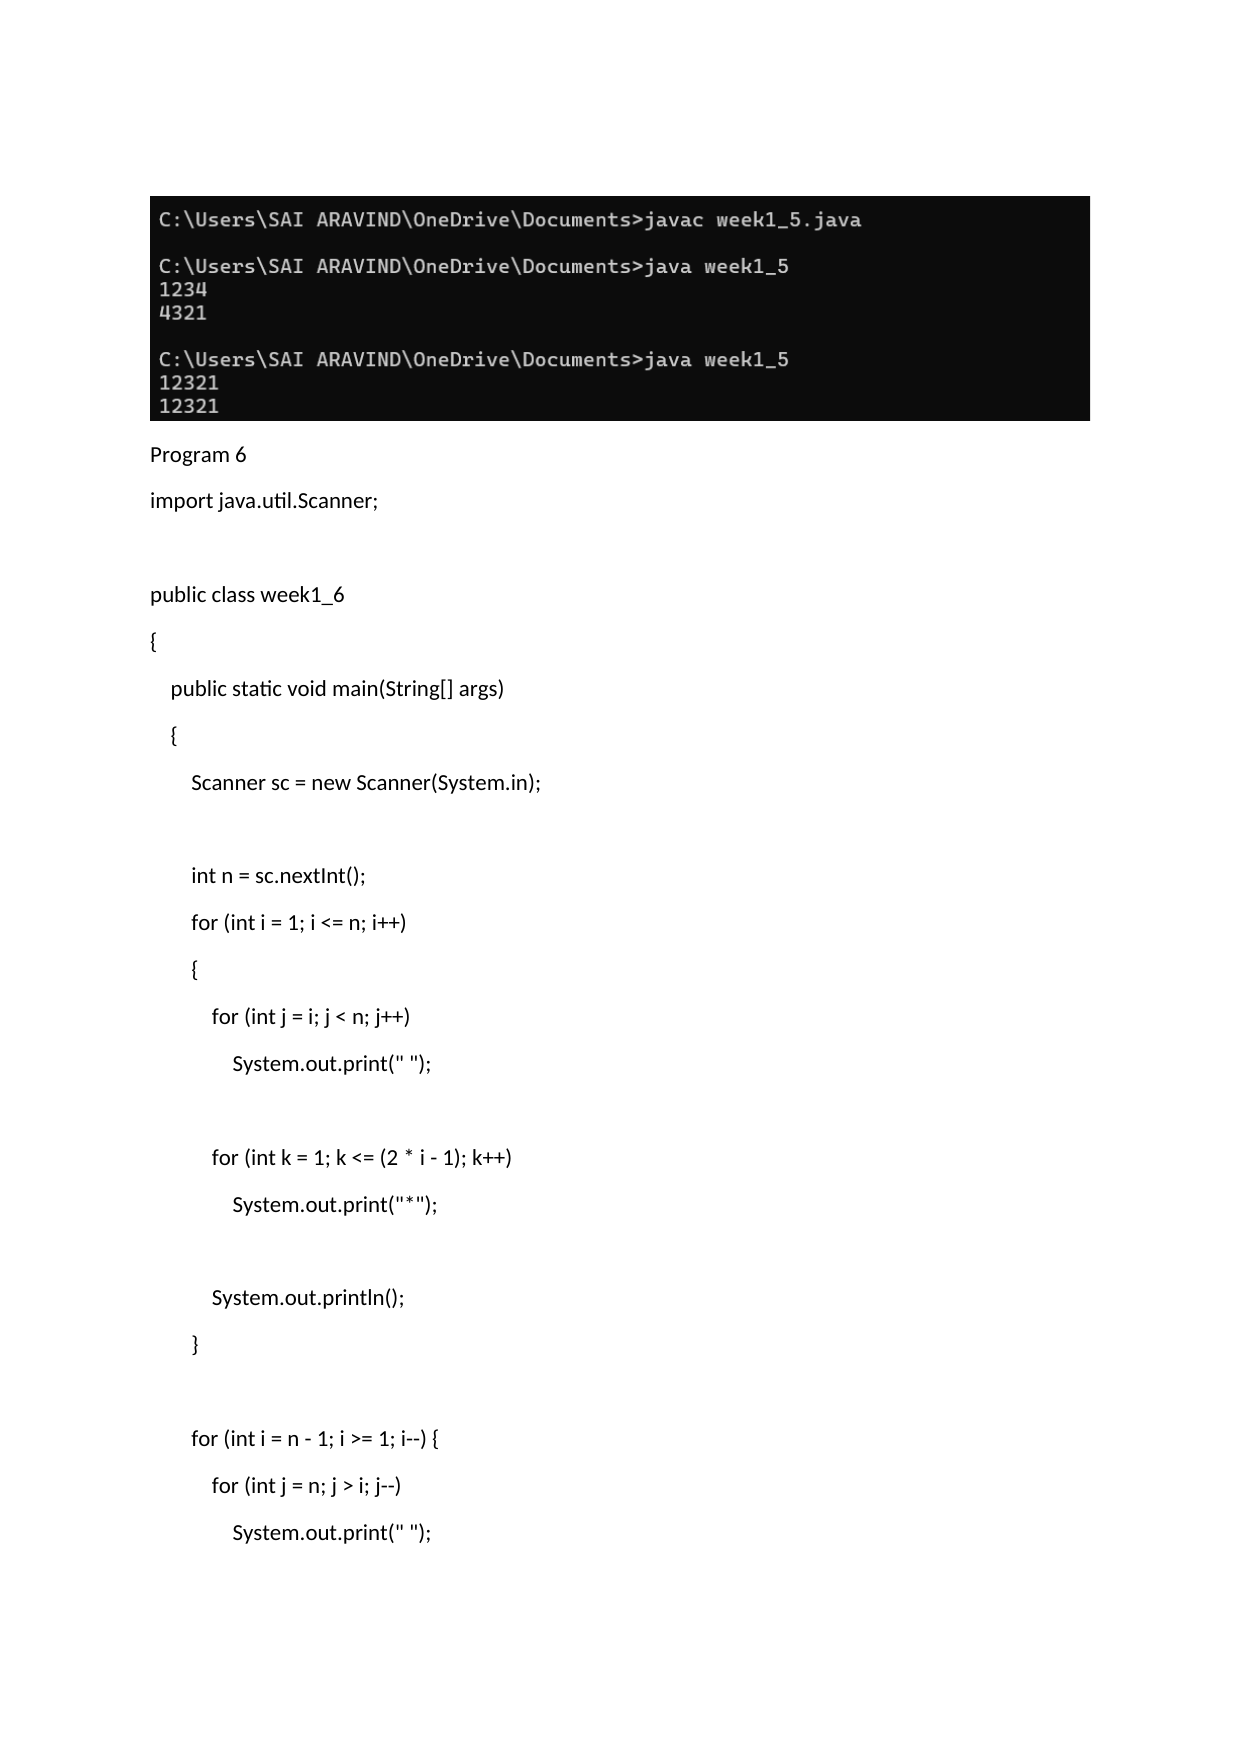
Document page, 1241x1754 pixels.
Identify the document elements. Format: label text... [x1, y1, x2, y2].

text for (int i = 1; i <= n; i++) [150, 908, 1090, 936]
text Scanner sc = new Scanner(System.in); [150, 768, 1090, 796]
text { [150, 955, 1090, 983]
text } [150, 1330, 1090, 1358]
text System.out.print(" "); [150, 1049, 1090, 1077]
text { [150, 627, 1090, 655]
text System.out.print(" "); [150, 1518, 1090, 1546]
text for (int k = 1; k <= (2 * i - 1); k++) [150, 1143, 1090, 1171]
text { [150, 721, 1090, 749]
text public static void main(String[] args) [150, 674, 1090, 702]
text import java.util.Scanner; [150, 487, 1090, 514]
text int n = sc.nextInt(); [150, 862, 1090, 889]
text System.out.print("*"); [150, 1190, 1090, 1218]
text for (int j = i; j < n; j++) [150, 1002, 1090, 1030]
text System.out.println(); [150, 1283, 1090, 1311]
text public class week1_6 [150, 580, 1090, 608]
text for (int i = n - 1; i >= 1; i--) { [150, 1424, 1090, 1452]
text Program 6 [150, 440, 1090, 468]
text for (int j = n; j > i; j--) [150, 1471, 1090, 1499]
picture [150, 196, 1091, 421]
